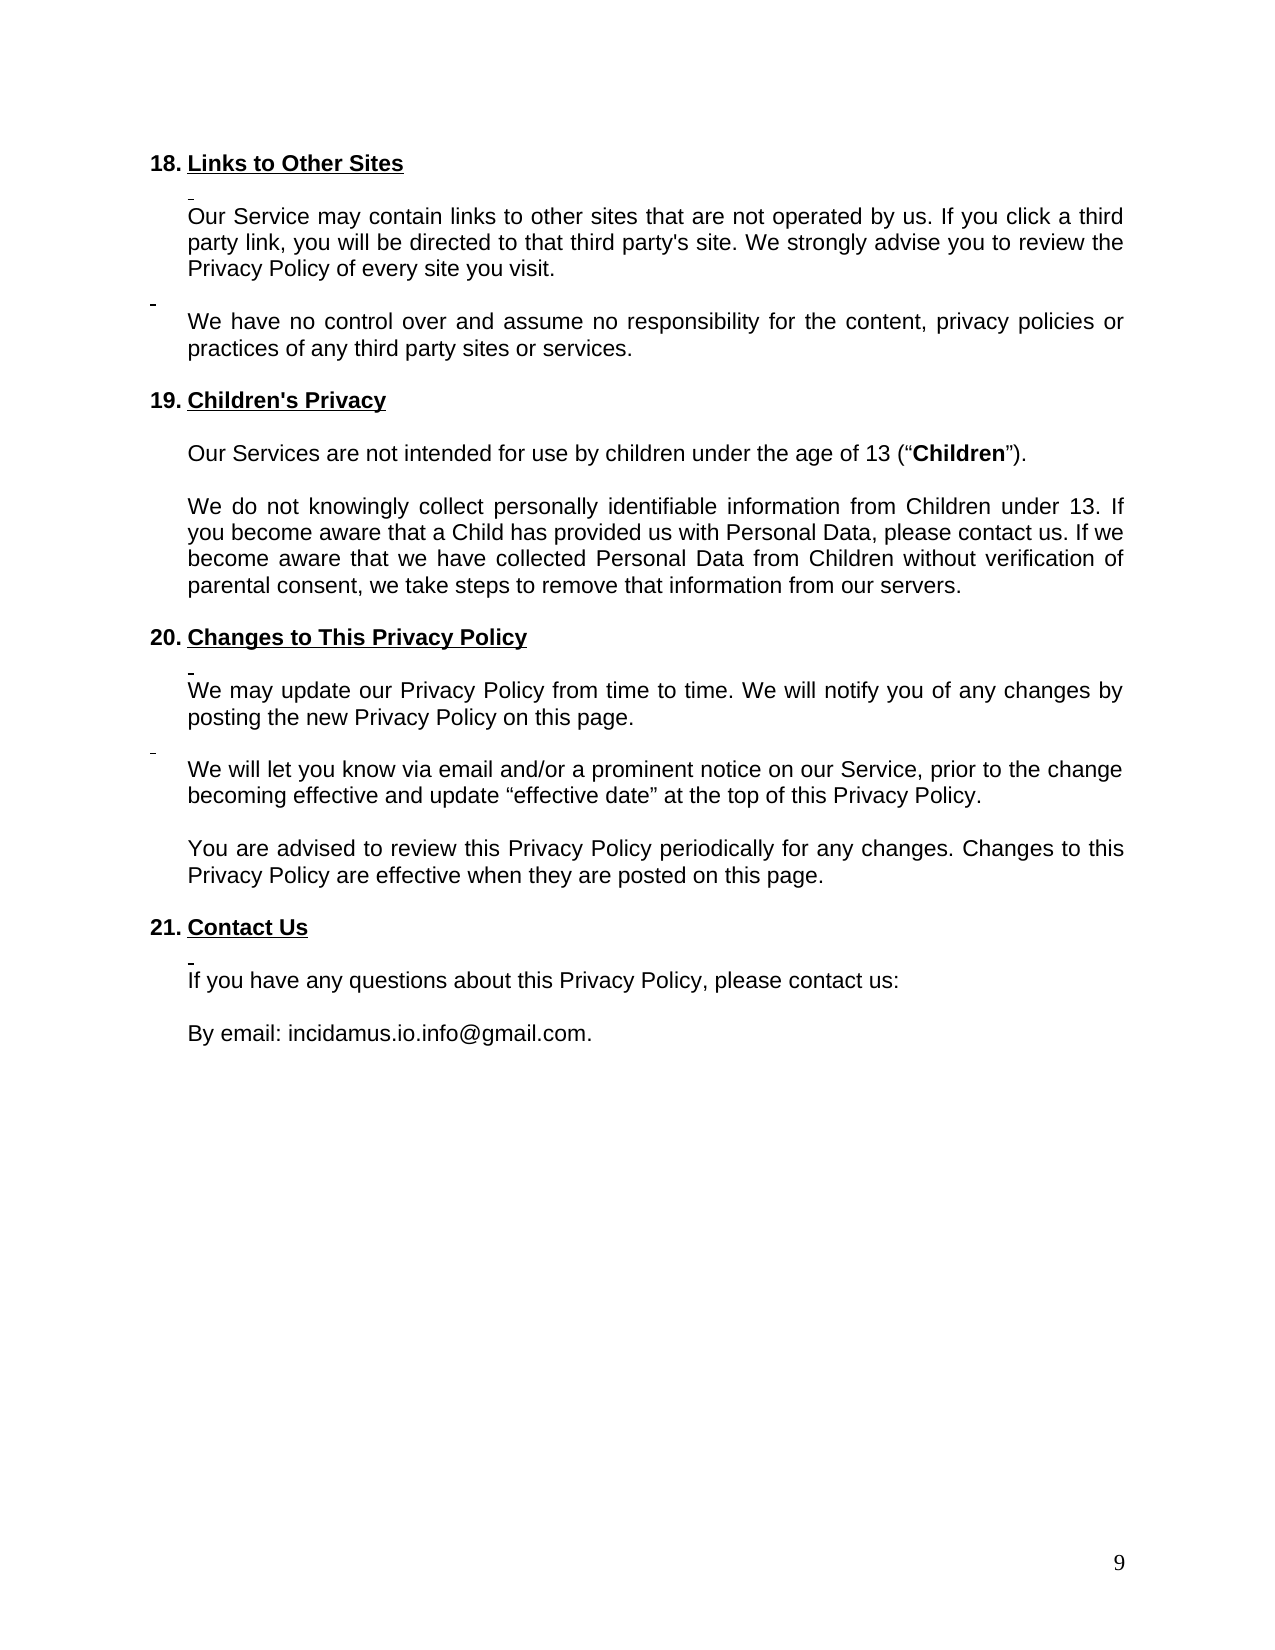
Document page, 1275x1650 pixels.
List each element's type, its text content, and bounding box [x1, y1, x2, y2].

list Changes to This Privacy Policy [150, 624, 1125, 651]
text Our Service may contain links to other sites that are not operated by us. If you click a third party link, you will be directed to that third party's site. We strongly advise you to review the Privacy Policy of every site you visit. [187, 203, 1125, 282]
text We have no control over and assume no responsibility for the content, privacy policies or practices of any third party sites or services. [187, 308, 1125, 361]
text Our Services are not intended for use by children under the age of 13 (“Children”). [187, 440, 1125, 466]
text We will let you know via email and/or a prominent notice on our Service, prior to the change becoming effective and update “effective date” at the top of this Privacy Policy. [187, 756, 1125, 809]
text You are advised to review this Privacy Policy periodically for any changes. Changes to this Privacy Policy are effective when they are posted on this page. [187, 835, 1125, 888]
list Children's Privacy [150, 387, 1125, 413]
text If you have any questions about this Privacy Policy, please contact us: [187, 967, 1125, 993]
text By email: incidamus.io.info@gmail.com. [187, 1020, 1125, 1046]
text We do not knowingly collect personally identifiable information from Children under 13. If you become aware that a Child has provided us with Personal Data, please contact us. If we become aware that we have collected Personal Data from Children without verification of parental consent, we take steps to remove that information from our servers. [187, 493, 1125, 598]
list Links to Other Sites [150, 150, 1125, 176]
text We may update our Privacy Policy from time to time. We will notify you of any changes by posting the new Privacy Policy on this page. [187, 677, 1125, 730]
list Contact Us [150, 914, 1125, 941]
